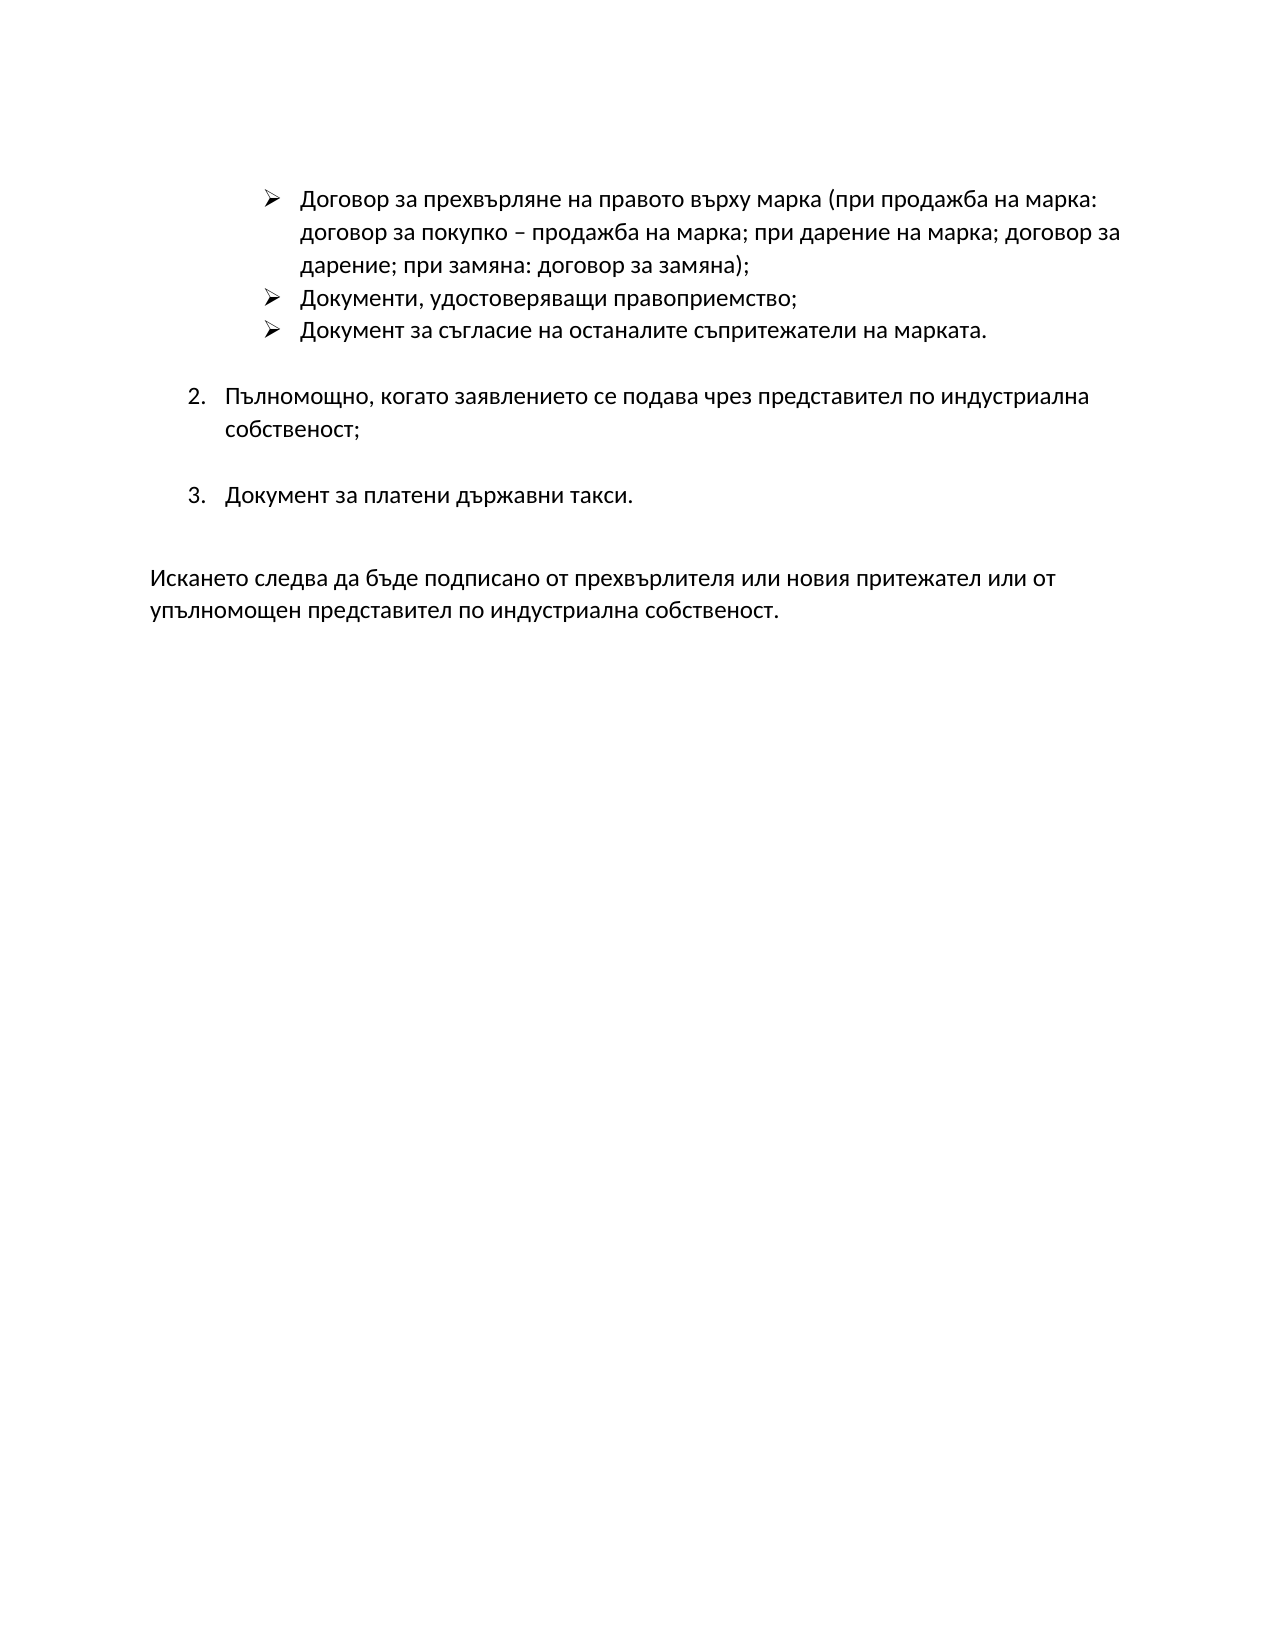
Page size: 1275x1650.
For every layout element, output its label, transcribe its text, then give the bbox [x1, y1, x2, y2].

list Документ за платени държавни такси. [187, 479, 1125, 510]
list Документи, удостоверяващи правоприемство; [262, 282, 1125, 312]
list Пълномощно, когато заявлението се подава чрез представител по индустриална собственост; [187, 380, 1125, 444]
list Договор за прехвърляне на правото върху марка (при продажба на марка: договор за покупко – продажба на марка; при дарение на марка; договор за дарение; при замяна: договор за замяна); [262, 183, 1125, 279]
list Документ за съгласие на останалите съпритежатели на марката. [262, 314, 1125, 345]
text Искането следва да бъде подписано от прехвърлителя или новия притежател или от упълномощен представител по индустриална собственост. [150, 562, 1125, 625]
